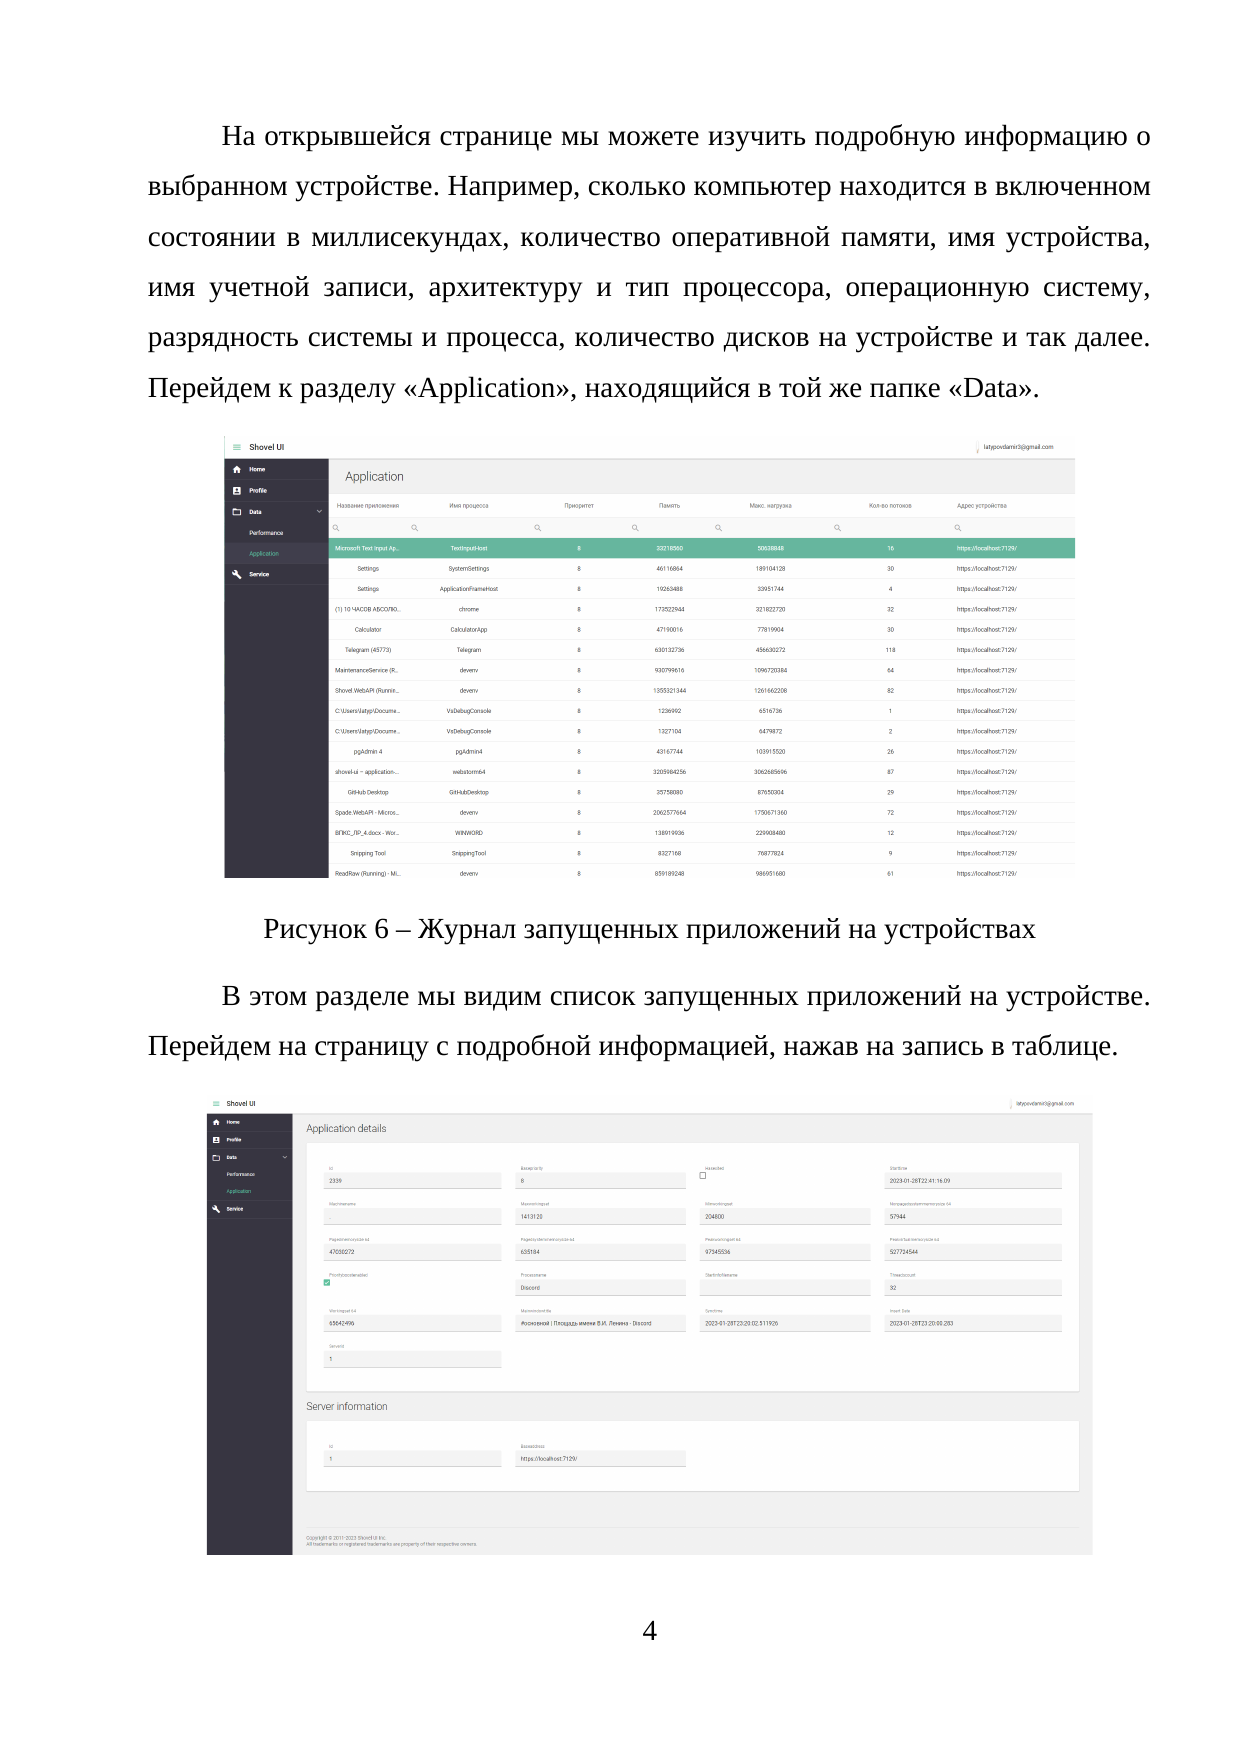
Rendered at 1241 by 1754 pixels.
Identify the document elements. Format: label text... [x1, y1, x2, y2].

text В этом разделе мы видим список запущенных приложений на устройстве. Перейдем на страницу с подробной информацией, нажав на запись в таблице. [148, 978, 1152, 1062]
picture [206, 1095, 1093, 1555]
text Рисунок 6 – Журнал запущенных приложений на устройствах [148, 911, 1152, 944]
text На открывшейся странице мы можете изучить подробную информацию о выбранном устройстве. Например, сколько компьютер находится в включенном состоянии в миллисекундах, количество оперативной памяти, имя устройства, имя учетной записи, архитектуру и тип процессора, операционную систему, разрядность системы и процесса, количество дисков на устройстве и так далее. Перейдем к разделу «Application», находящийся в той же папке «Data». [148, 118, 1152, 403]
picture [224, 436, 1076, 878]
